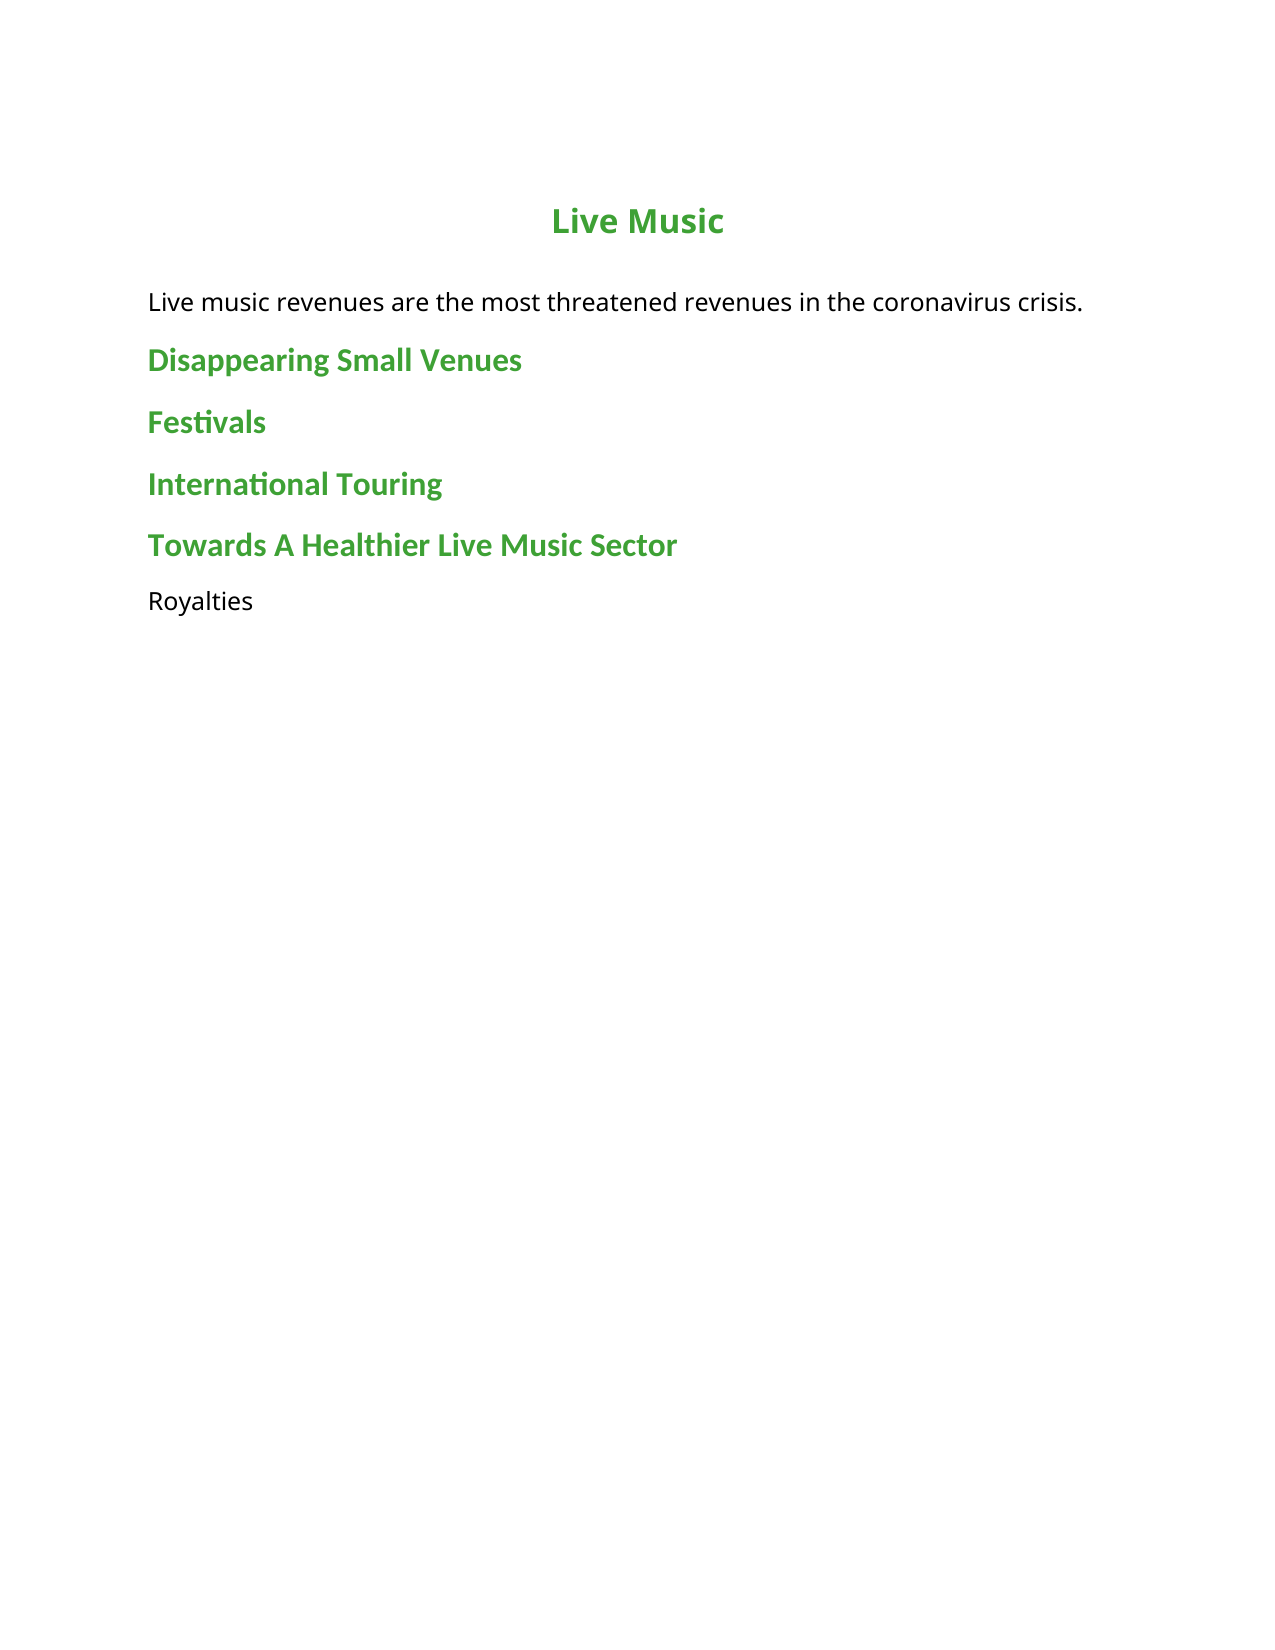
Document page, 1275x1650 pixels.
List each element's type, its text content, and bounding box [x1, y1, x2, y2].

subtitle International Touring [148, 462, 1127, 503]
subtitle Festivals [148, 401, 1127, 442]
text Live music revenues are the most threatened revenues in the coronavirus crisis. [148, 284, 1127, 318]
text Royalties [148, 583, 1127, 618]
subtitle Live Music [148, 198, 1127, 243]
subtitle Disappearing Small Venues [148, 339, 1127, 380]
subtitle Towards A Healthier Live Music Sector [148, 524, 1127, 565]
